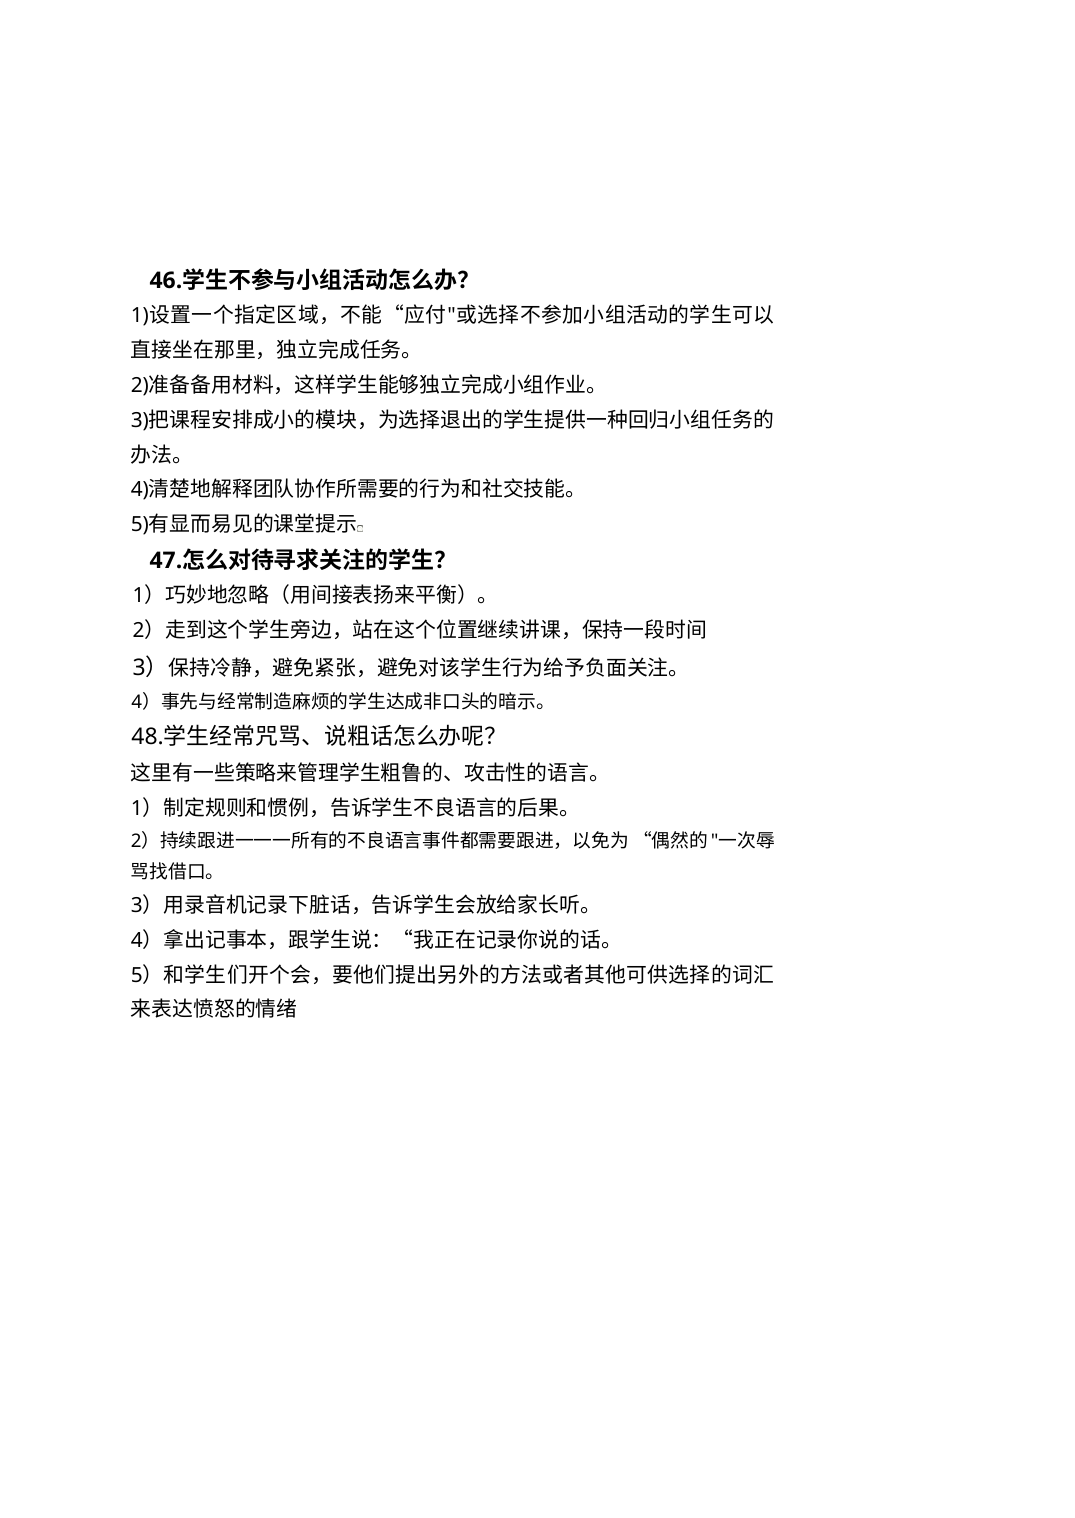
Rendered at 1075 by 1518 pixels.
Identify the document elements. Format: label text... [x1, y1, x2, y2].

text 1)设置一个指定区域，不能“应付"或选择不参加小组活动的学生可以直接坐在那里，独立完成任务。 [131, 299, 775, 364]
text 1）制定规则和惯例，告诉学生不良语言的后果。 [131, 791, 775, 821]
text 2）走到这个学生旁边，站在这个位置继续讲课，保持一段时间 [132, 613, 775, 644]
text 2)准备备用材料，这样学生能够独立完成小组作业。 [131, 368, 775, 398]
text 5)有显而易见的课堂提示 [131, 507, 775, 538]
text 3）用录音机记录下脏话，告诉学生会放给家长听。 [131, 888, 775, 918]
text 3）保持冷静，避免紧张，避免对该学生行为给予负面关注。 [132, 648, 775, 682]
text 3)把课程安排成小的模块，为选择退出的学生提供一种回归小组任务的办法。 [131, 403, 775, 468]
subtitle 46.学生不参与小组活动怎么办？ [149, 262, 776, 295]
text 4）拿出记事本，跟学生说：“我正在记录你说的话。 [131, 923, 775, 953]
text 2）持续跟进一一一所有的不良语言事件都需要跟进，以免为 “偶然的"一次辱骂找借口。 [131, 826, 775, 884]
text 5）和学生们开个会，要他们提出另外的方法或者其他可供选择的词汇来表达愤怒的情绪 [131, 958, 775, 1023]
text 这里有一些策略来管理学生粗鲁的、攻击性的语言。 [131, 756, 775, 786]
subtitle 47.怎么对待寻求关注的学生？ [149, 542, 776, 575]
picture [357, 525, 363, 532]
text 4)清楚地解释团队协作所需要的行为和社交技能。 [131, 472, 775, 503]
text 1）巧妙地忽略（用间接表扬来平衡）。 [132, 579, 775, 609]
text 48.学生经常咒骂、说粗话怎么办呢？ [131, 718, 887, 751]
text 4）事先与经常制造麻烦的学生达成非口头的暗示。 [131, 687, 887, 714]
